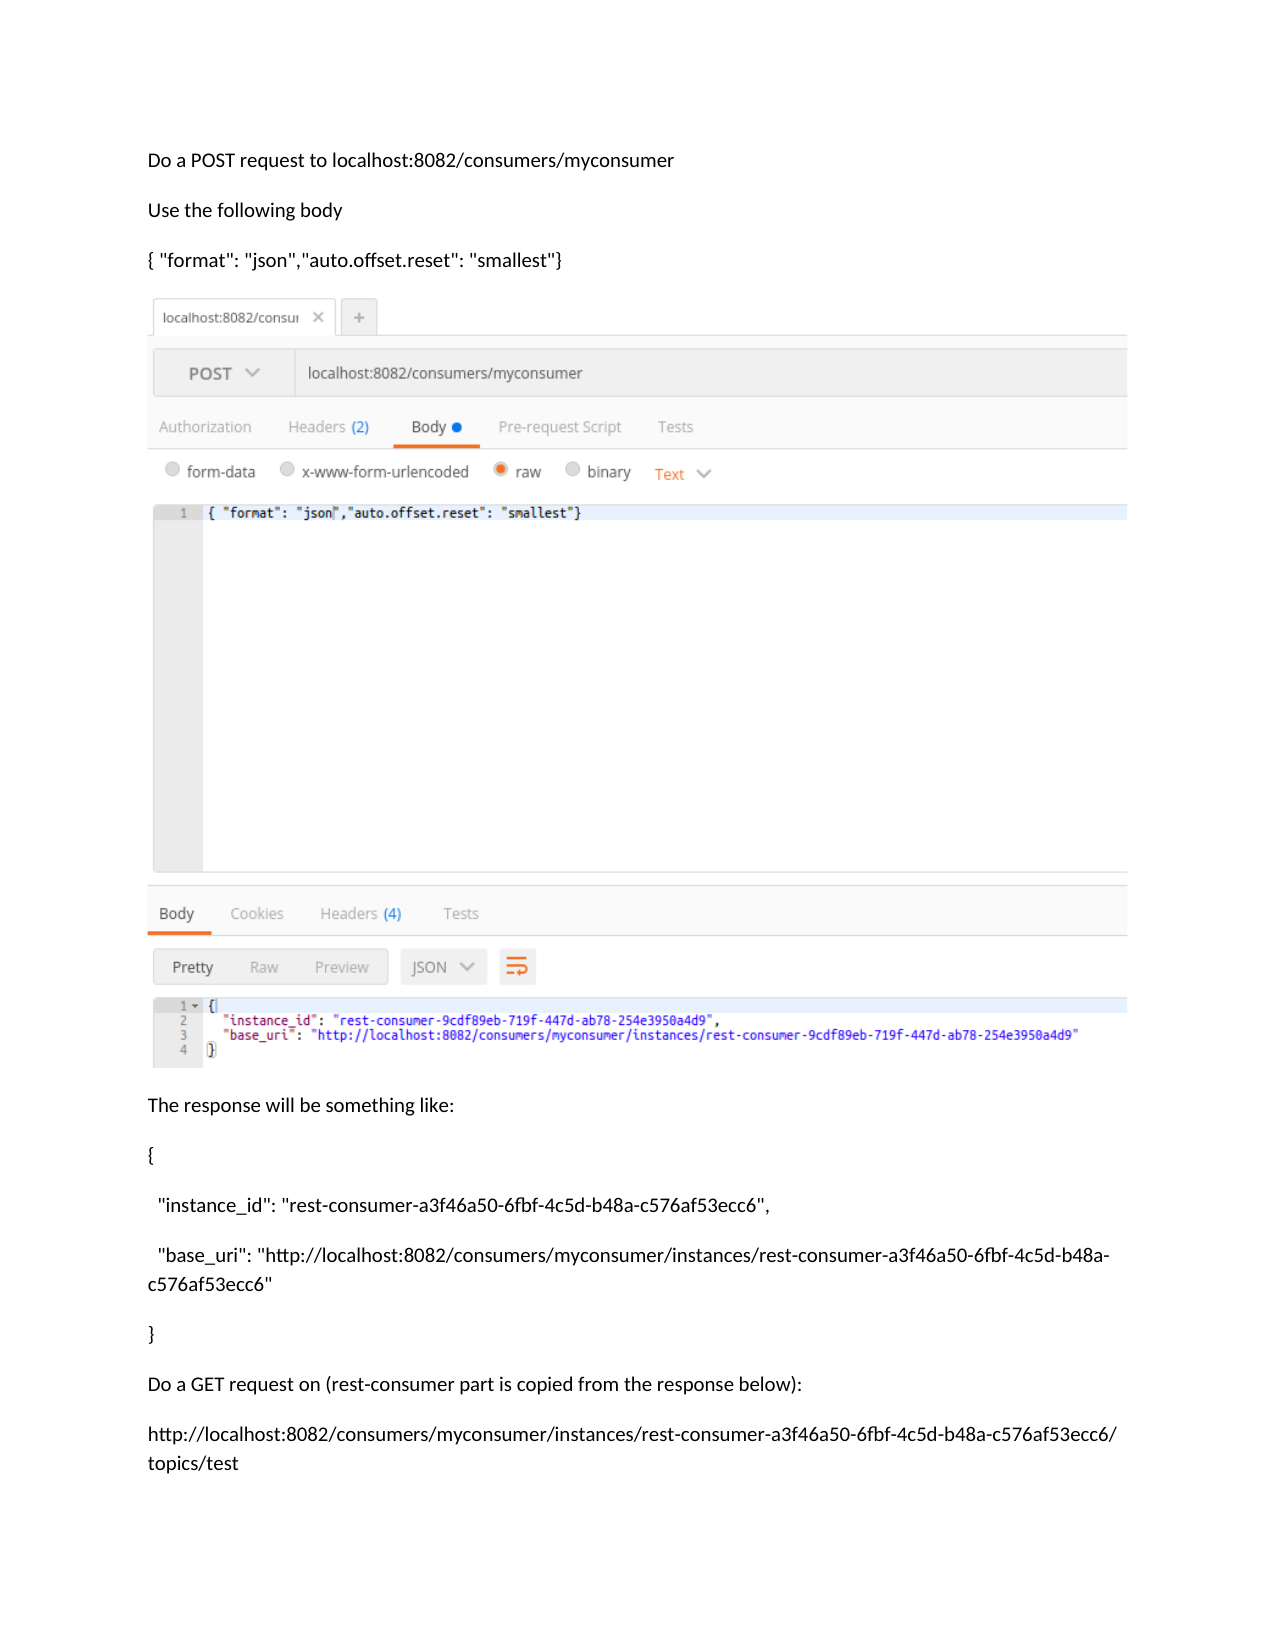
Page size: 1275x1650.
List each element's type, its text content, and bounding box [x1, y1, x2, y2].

text "base_uri": "http://localhost:8082/consumers/myconsumer/instances/rest-consumer-a3f46a50-6fbf-4c5d-b48a-c576af53ecc6" [148, 1242, 1127, 1297]
text Do a GET request on (rest-consumer part is copied from the response below): [148, 1371, 1127, 1397]
text "instance_id": "rest-consumer-a3f46a50-6fbf-4c5d-b48a-c576af53ecc6", [148, 1192, 1127, 1218]
text The response will be something like: [148, 1092, 1127, 1118]
text Use the following body [148, 198, 1127, 223]
text { [148, 1142, 1127, 1168]
text Do a POST request to localhost:8082/consumers/myconsumer [148, 148, 1127, 173]
picture [147, 297, 1128, 1068]
text http://localhost:8082/consumers/myconsumer/instances/rest-consumer-a3f46a50-6fbf-4c5d-b48a-c576af53ecc6/topics/test [148, 1421, 1127, 1476]
text { "format": "json","auto.offset.reset": "smallest"} [148, 248, 1127, 273]
text } [148, 1321, 1127, 1347]
